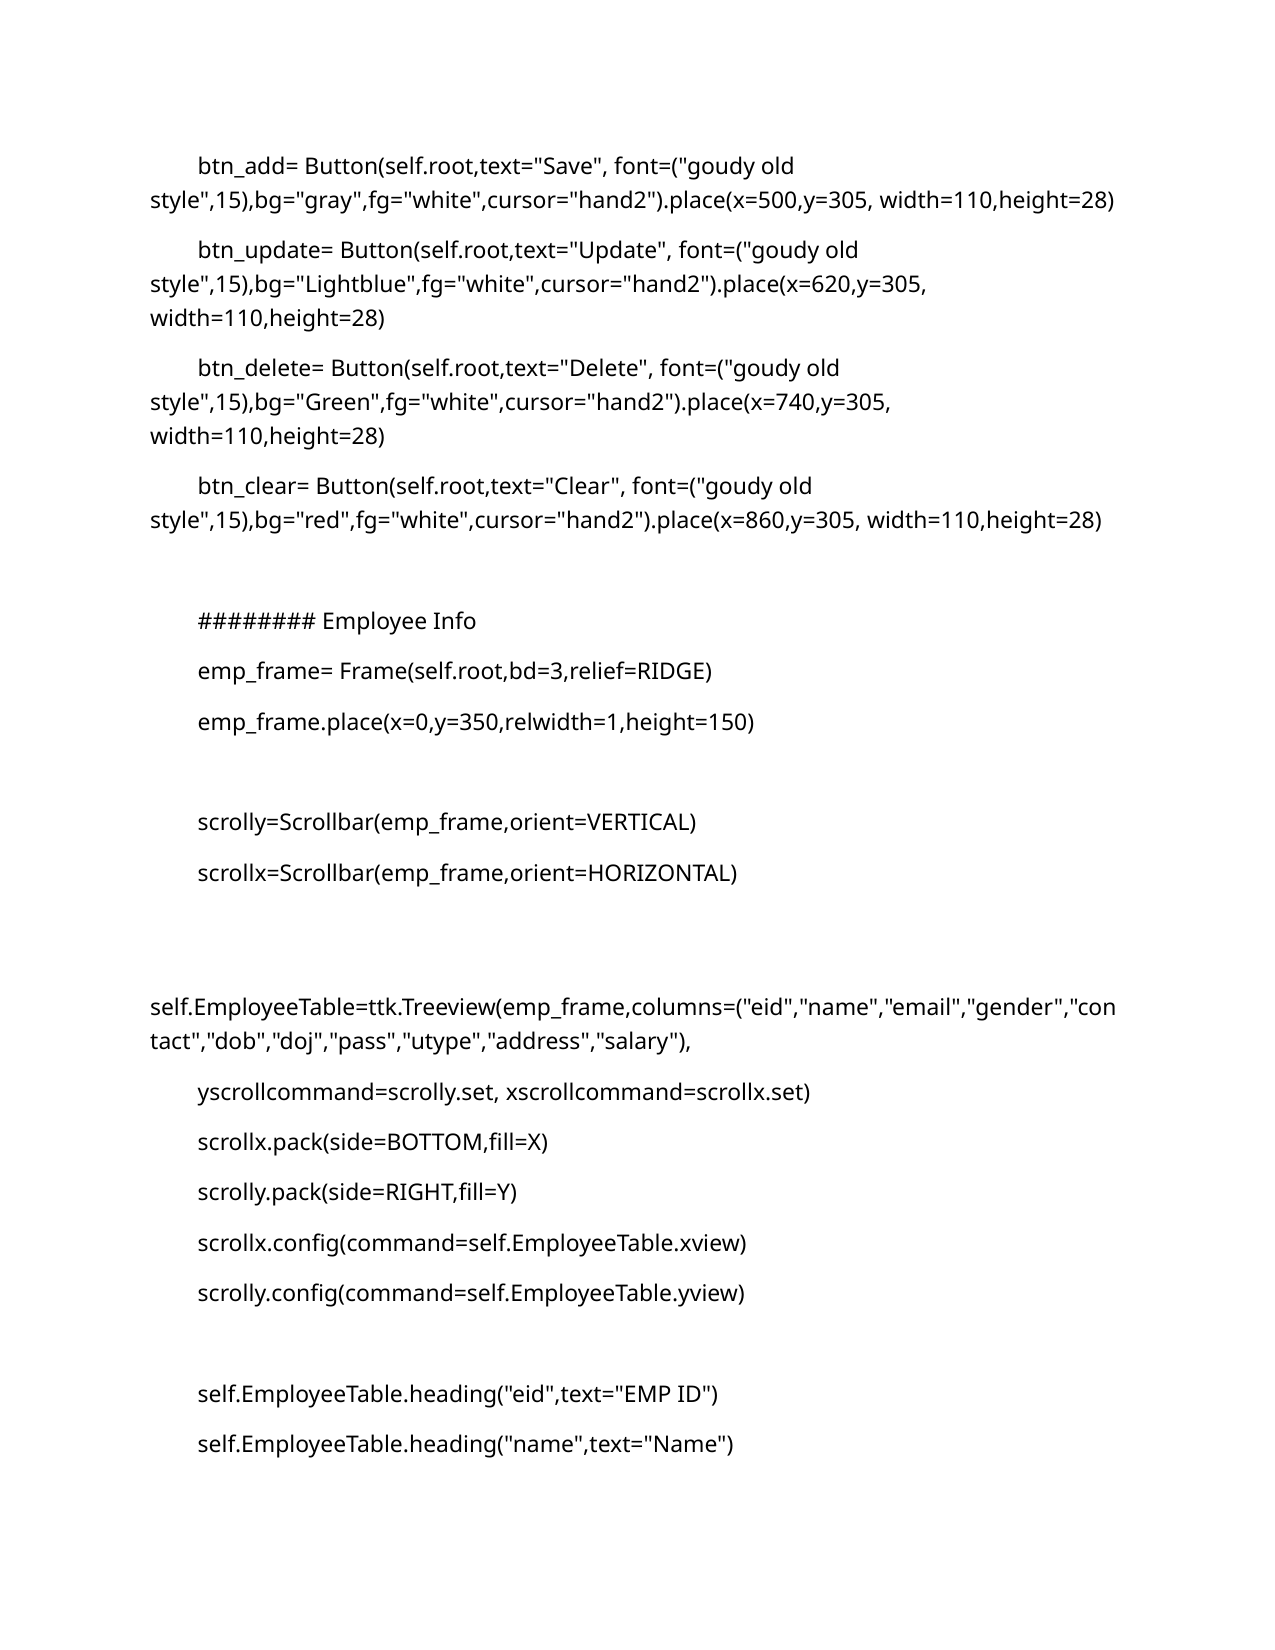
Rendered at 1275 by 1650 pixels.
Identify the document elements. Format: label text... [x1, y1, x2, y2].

text self.EmployeeTable=ttk.Treeview(emp_frame,columns=("eid","name","email","gender","contact","dob","doj","pass","utype","address","salary"), [150, 957, 1125, 1056]
text scrolly=Scrollbar(emp_frame,orient=VERTICAL) [150, 806, 1125, 837]
text self.EmployeeTable.heading("name",text="Name") [150, 1428, 1125, 1459]
text self.EmployeeTable.heading("eid",text="EMP ID") [150, 1378, 1125, 1409]
text scrolly.pack(side=RIGHT,fill=Y) [150, 1176, 1125, 1207]
text btn_add= Button(self.root,text="Save", font=("goudy old style",15),bg="gray",fg="white",cursor="hand2").place(x=500,y=305, width=110,height=28) [150, 150, 1125, 215]
text scrollx=Scrollbar(emp_frame,orient=HORIZONTAL) [150, 857, 1125, 888]
text scrollx.pack(side=BOTTOM,fill=X) [150, 1126, 1125, 1157]
text emp_frame= Frame(self.root,bd=3,relief=RIDGE) [150, 655, 1125, 686]
text btn_delete= Button(self.root,text="Delete", font=("goudy old style",15),bg="Green",fg="white",cursor="hand2").place(x=740,y=305, width=110,height=28) [150, 352, 1125, 451]
text scrolly.config(command=self.EmployeeTable.yview) [150, 1277, 1125, 1308]
text btn_clear= Button(self.root,text="Clear", font=("goudy old style",15),bg="red",fg="white",cursor="hand2").place(x=860,y=305, width=110,height=28) [150, 470, 1125, 535]
text emp_frame.place(x=0,y=350,relwidth=1,height=150) [150, 705, 1125, 737]
text yscrollcommand=scrolly.set, xscrollcommand=scrollx.set) [150, 1075, 1125, 1107]
text btn_update= Button(self.root,text="Update", font=("goudy old style",15),bg="Lightblue",fg="white",cursor="hand2").place(x=620,y=305, width=110,height=28) [150, 234, 1125, 333]
text scrollx.config(command=self.EmployeeTable.xview) [150, 1227, 1125, 1258]
text ######## Employee Info [150, 604, 1125, 636]
